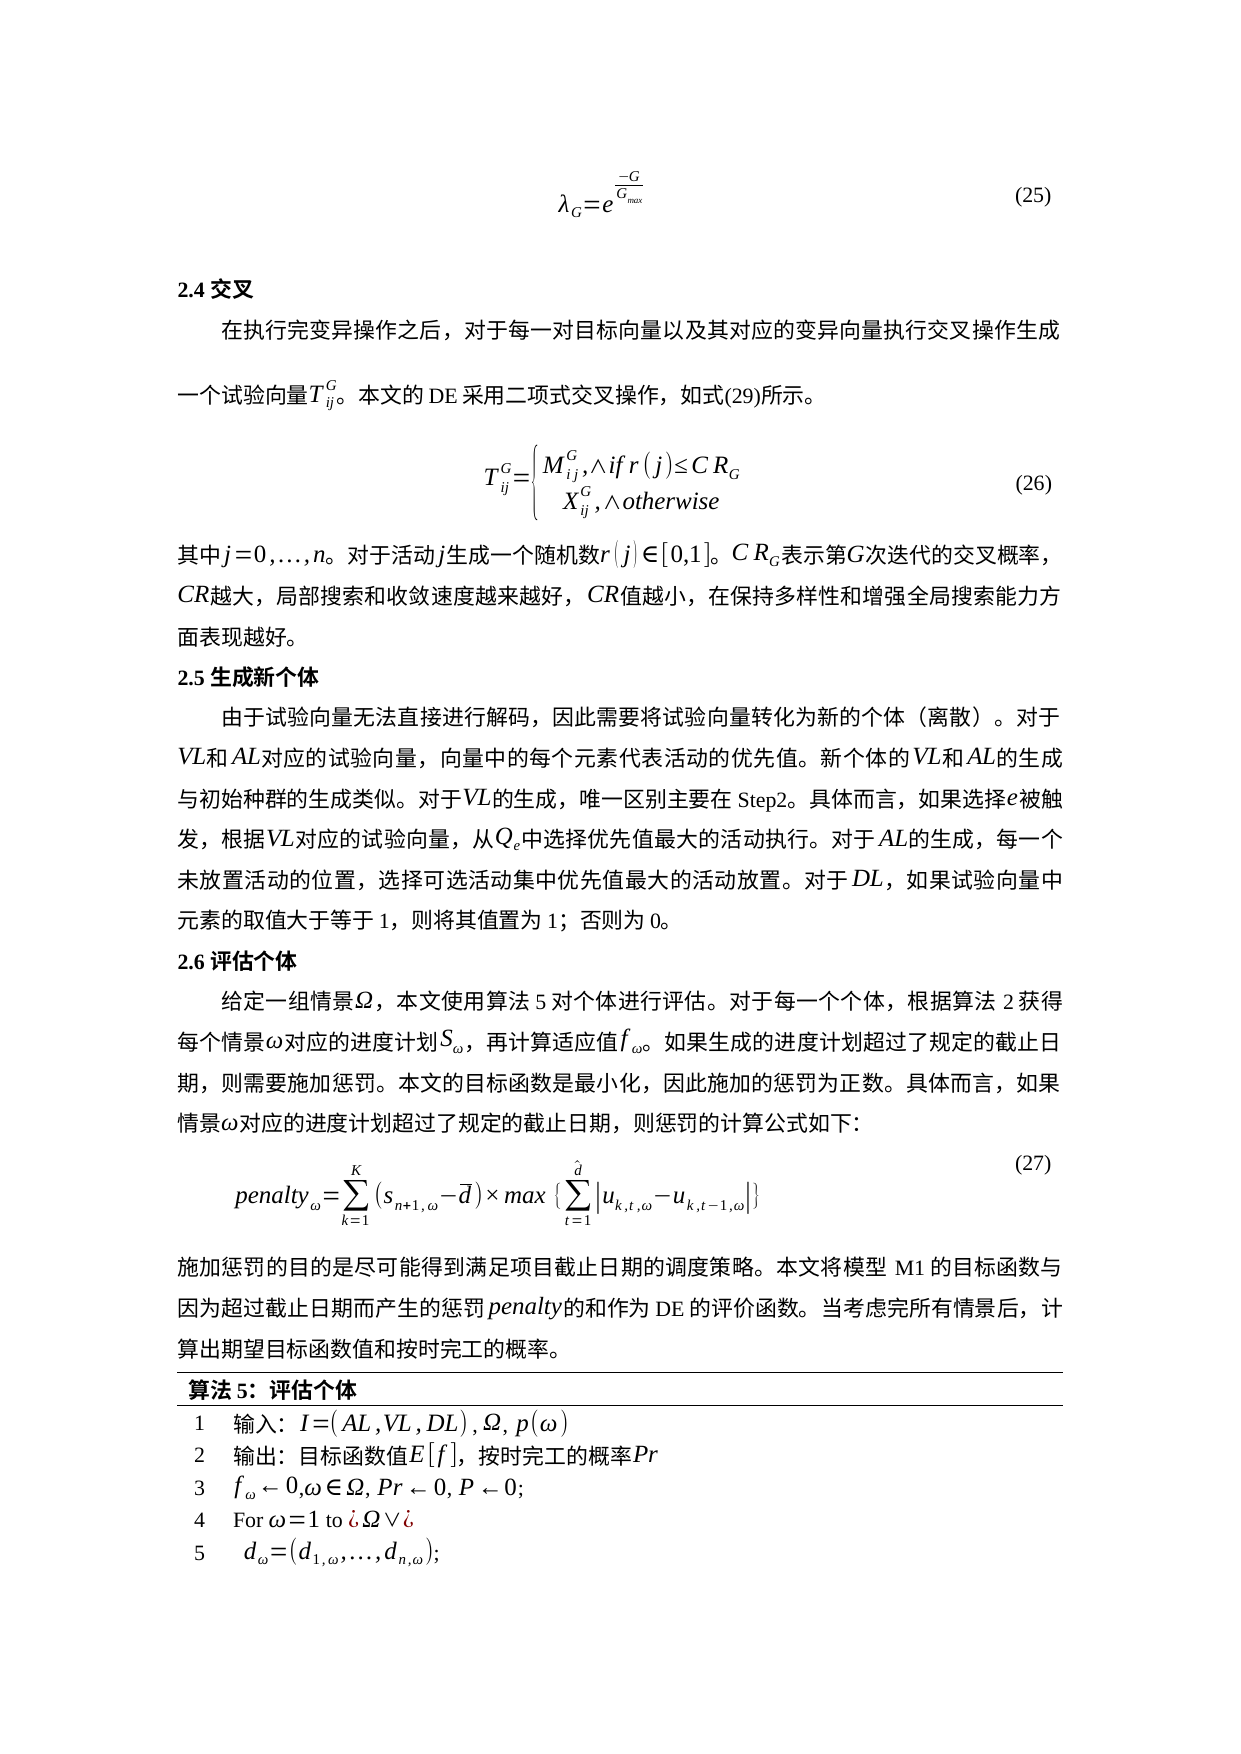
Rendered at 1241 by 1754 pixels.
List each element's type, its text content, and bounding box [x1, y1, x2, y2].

table_cell For to [222, 1504, 1063, 1536]
table_cell 1 [177, 1406, 222, 1439]
table_cell 输出：目标函数值，按时完工的概率 [222, 1439, 1063, 1471]
table_header [177, 1146, 1003, 1250]
table_cell 2 [177, 1439, 222, 1471]
table_cell 3 [177, 1471, 222, 1504]
text 其中。对于活动生成一个随机数。表示第次迭代的交叉概率， 越大，局部搜索和收敛速度越来越好，值越小，在保持多样性和增强全局搜索能力方面表现越好。 [177, 538, 1063, 652]
table_header [177, 434, 1004, 538]
text 由于试验向量无法直接进行解码，因此需要将试验向量转化为新的个体（离散）。对于和对应的试验向量，向量中的每个元素代表活动的优先值。新个体的和的生成与初始种群的生成类似。对于的生成，唯一区别主要在Step2。具体而言，如果选择被触发，根据对应的试验向量，从中选择优先值最大的活动执行。对于的生成，每一个未放置活动的位置，选择可选活动集中优先值最大的活动放置。对于，如果试验向量中元素的取值大于等于1，则将其值置为1；否则为0。 [177, 700, 1063, 936]
subtitle 评估个体 [177, 943, 1063, 976]
table_cell 5 [177, 1536, 222, 1569]
text 施加惩罚的目的是尽可能得到满足项目截止日期的调度策略。本文将模型M1的目标函数与因为超过截止日期而产生的惩罚的和作为DE的评价函数。当考虑完所有情景后，计算出期望目标函数值和按时完工的概率。 [177, 1250, 1063, 1364]
text 给定一组情景，本文使用算法5对个体进行评估。对于每一个个体，根据算法2获得每个情景对应的进度计划，再计算适应值。如果生成的进度计划超过了规定的截止日期，则需要施加惩罚。本文的目标函数是最小化，因此施加的惩罚为正数。具体而言，如果情景对应的进度计划超过了规定的截止日期，则惩罚的计算公式如下： [177, 984, 1063, 1138]
table_cell ; [222, 1536, 1063, 1569]
text 在执行完变异操作之后，对于每一对目标向量以及其对应的变异向量执行交叉操作生成一个试验向量。本文的DE采用二项式交叉操作，如式(29)所示。 [177, 312, 1063, 426]
table_cell 4 [177, 1504, 222, 1536]
table_cell ,, , ; [222, 1471, 1063, 1504]
table_header 算法5：评估个体 [177, 1373, 1063, 1405]
table_header [177, 162, 1003, 233]
table_cell 输入： , , [222, 1406, 1063, 1439]
subtitle 生成新个体 [177, 659, 1063, 692]
subtitle 交叉 [177, 272, 1063, 304]
